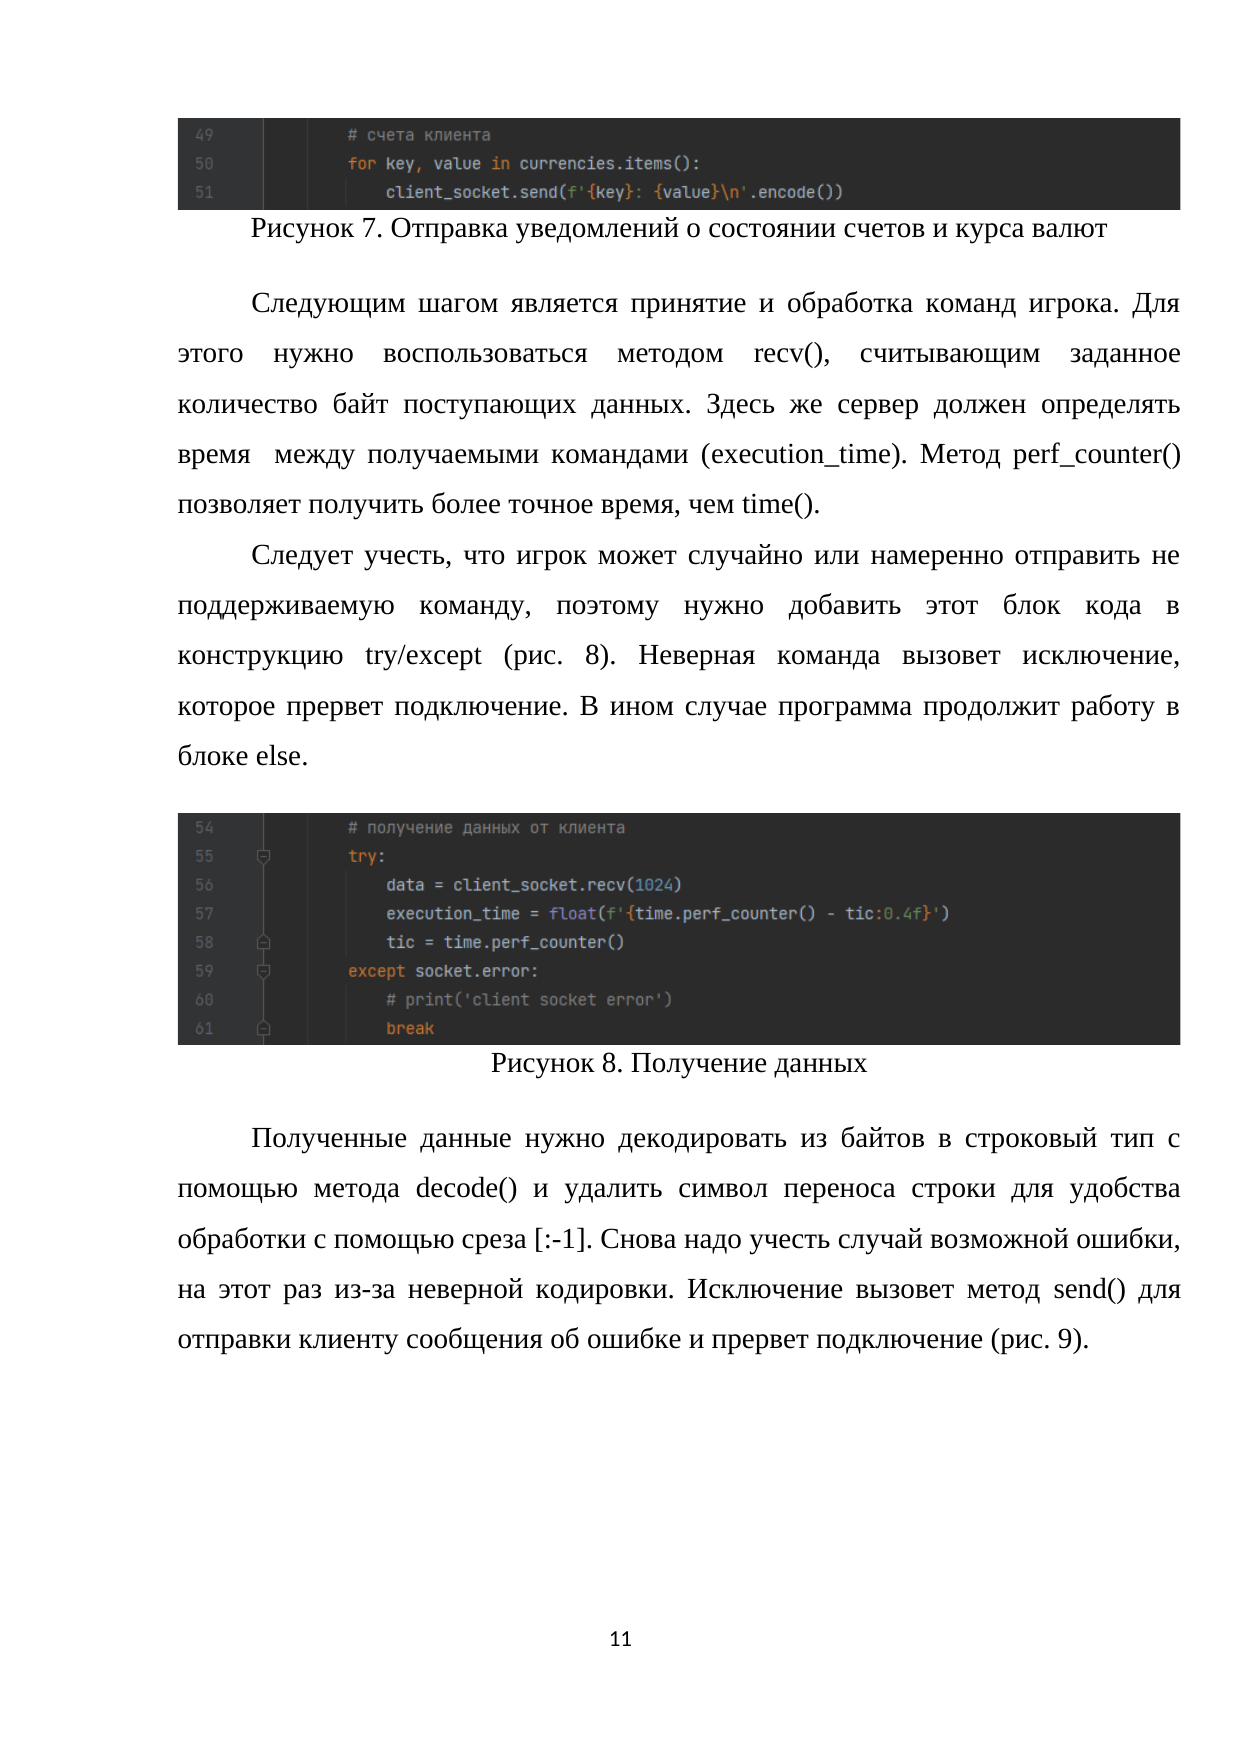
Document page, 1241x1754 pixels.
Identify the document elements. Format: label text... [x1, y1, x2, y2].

text Следующим шагом является принятие и обработка команд игрока. Для этого нужно воспользоваться методом recv(), считывающим заданное количество байт поступающих данных. Здесь же сервер должен определять время между получаемыми командами (execution_time). Метод perf_counter() позволяет получить более точное время, чем time(). [177, 285, 1181, 520]
picture [177, 813, 1181, 1045]
text Полученные данные нужно декодировать из байтов в строковый тип с помощью метода decode() и удалить символ переноса строки для удобства обработки с помощью среза [:-1]. Снова надо учесть случай возможной ошибки, на этот раз из-за неверной кодировки. Исключение вызовет метод send() для отправки клиенту сообщения об ошибке и прервет подключение (рис. 9). [177, 1120, 1181, 1355]
picture [177, 118, 1181, 210]
text Рисунок 8. Получение данных [177, 1045, 1181, 1078]
text Рисунок 7. Отправка уведомлений о состоянии счетов и курса валют [177, 210, 1181, 243]
text Следует учесть, что игрок может случайно или намеренно отправить не поддерживаемую команду, поэтому нужно добавить этот блок кода в конструкцию try/except (рис. 8). Неверная команда вызовет исключение, которое прервет подключение. В ином случае программа продолжит работу в блоке else. [177, 537, 1181, 772]
